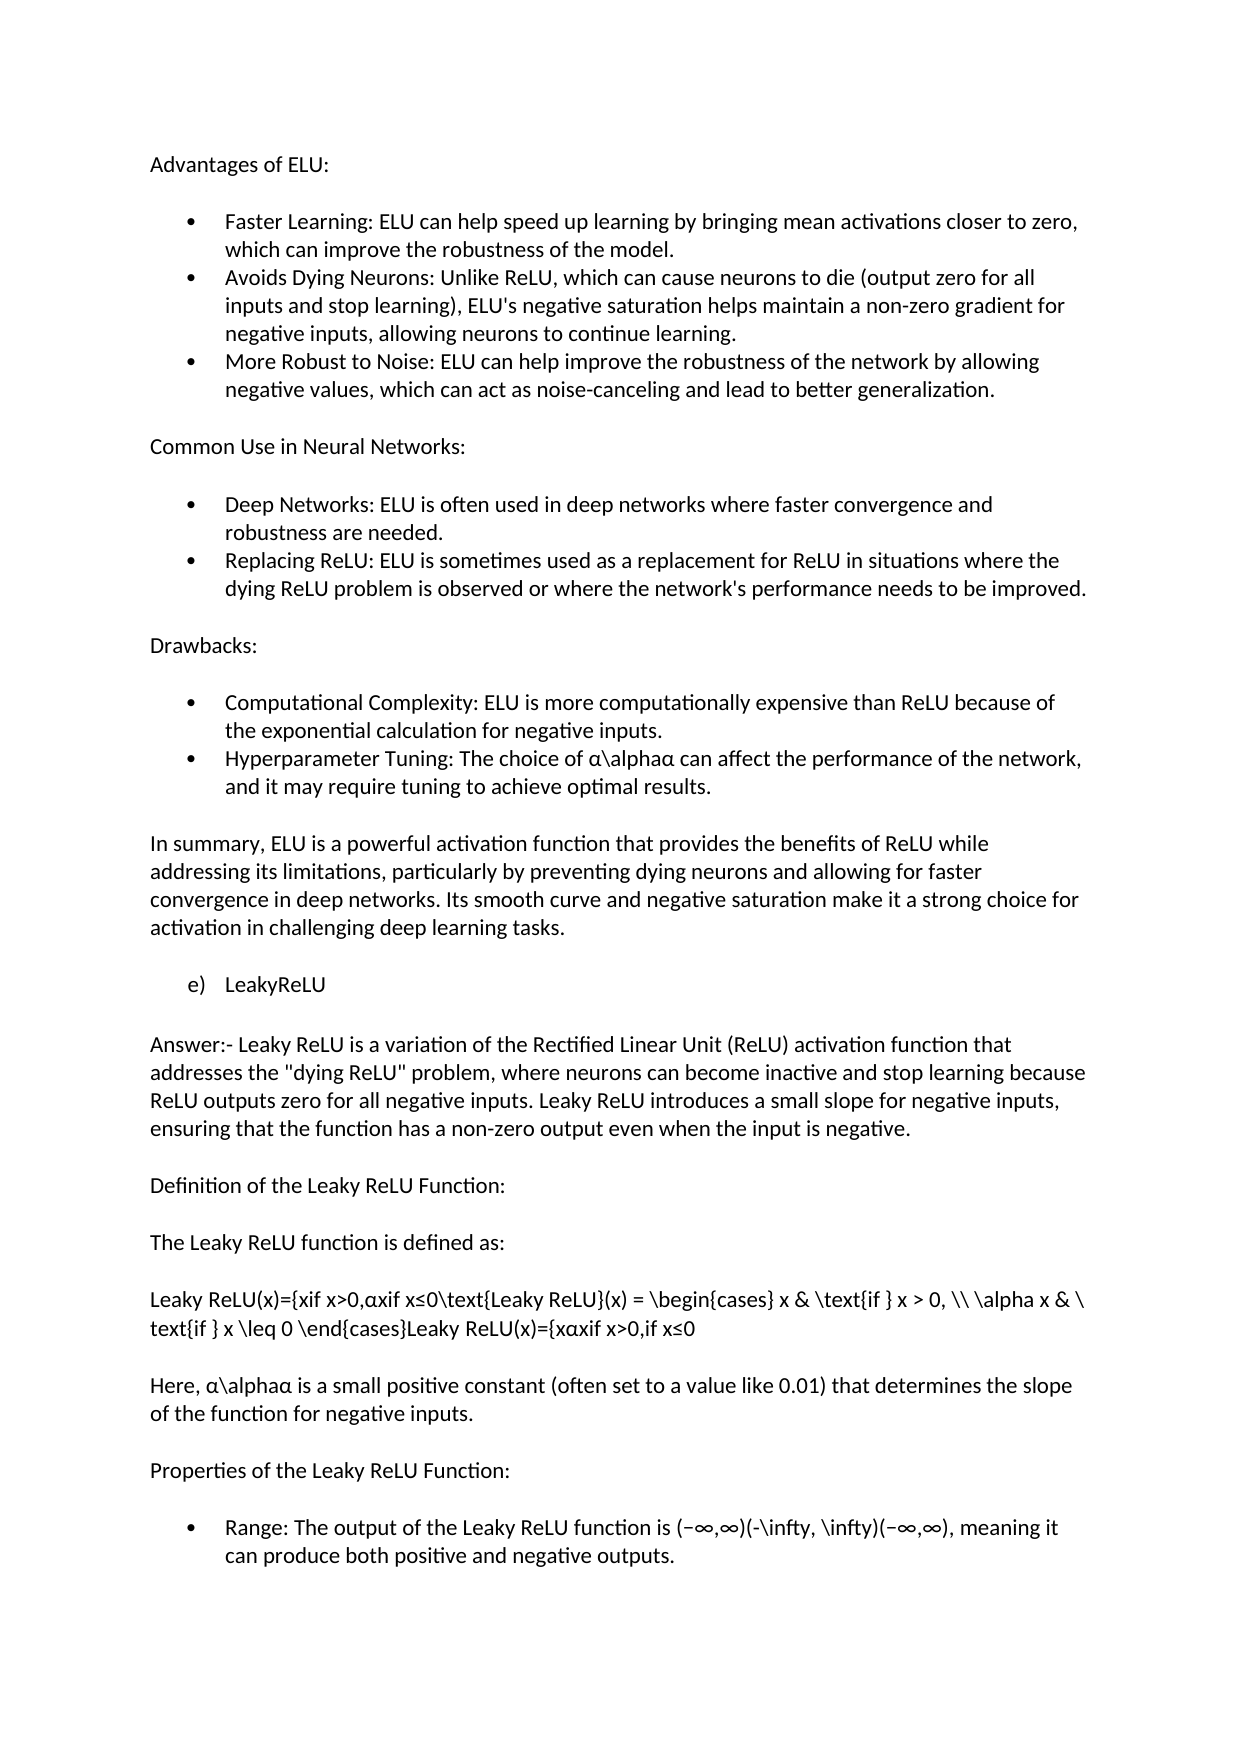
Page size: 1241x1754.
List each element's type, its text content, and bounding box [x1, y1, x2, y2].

text Properties of the Leaky ReLU Function: [150, 1456, 1090, 1484]
list Faster Learning: ELU can help speed up learning by bringing mean activations closer to zero, which can improve the robustness of the model. [187, 207, 1090, 263]
text Definition of the Leaky ReLU Function: [150, 1171, 1090, 1199]
list Replacing ReLU: ELU is sometimes used as a replacement for ReLU in situations where the dying ReLU problem is observed or where the network's performance needs to be improved. [187, 546, 1090, 602]
list Range: The output of the Leaky ReLU function is (−∞,∞)(-\infty, \infty)(−∞,∞), meaning it can produce both positive and negative outputs. [187, 1513, 1090, 1569]
list LeakyReLU [187, 971, 1090, 999]
text Common Use in Neural Networks: [150, 432, 1090, 461]
text Here, α\alphaα is a small positive constant (often set to a value like 0.01) that determines the slope of the function for negative inputs. [150, 1371, 1090, 1427]
text In summary, ELU is a powerful activation function that provides the benefits of ReLU while addressing its limitations, particularly by preventing dying neurons and allowing for faster convergence in deep networks. Its smooth curve and negative saturation make it a strong choice for activation in challenging deep learning tasks. [150, 829, 1090, 941]
list Computational Complexity: ELU is more computationally expensive than ReLU because of the exponential calculation for negative inputs. [187, 688, 1090, 744]
text Drawbacks: [150, 631, 1090, 659]
list Avoids Dying Neurons: Unlike ReLU, which can cause neurons to die (output zero for all inputs and stop learning), ELU's negative saturation helps maintain a non-zero gradient for negative inputs, allowing neurons to continue learning. [187, 263, 1090, 347]
text The Leaky ReLU function is defined as: [150, 1228, 1090, 1256]
text Answer:- Leaky ReLU is a variation of the Rectified Linear Unit (ReLU) activation function that addresses the "dying ReLU" problem, where neurons can become inactive and stop learning because ReLU outputs zero for all negative inputs. Leaky ReLU introduces a small slope for negative inputs, ensuring that the function has a non-zero output even when the input is negative. [150, 1030, 1090, 1142]
list More Robust to Noise: ELU can help improve the robustness of the network by allowing negative values, which can act as noise-canceling and lead to better generalization. [187, 347, 1090, 403]
text Advantages of ELU: [150, 150, 1090, 178]
list Hyperparameter Tuning: The choice of α\alphaα can affect the performance of the network, and it may require tuning to achieve optimal results. [187, 744, 1090, 800]
list Deep Networks: ELU is often used in deep networks where faster convergence and robustness are needed. [187, 490, 1090, 546]
text Leaky ReLU(x)={xif x>0,αxif x≤0\text{Leaky ReLU}(x) = \begin{cases} x & \text{if } x > 0, \\ \alpha x & \text{if } x \leq 0 \end{cases}Leaky ReLU(x)={xαx​if x>0,if x≤0​ [150, 1286, 1090, 1342]
